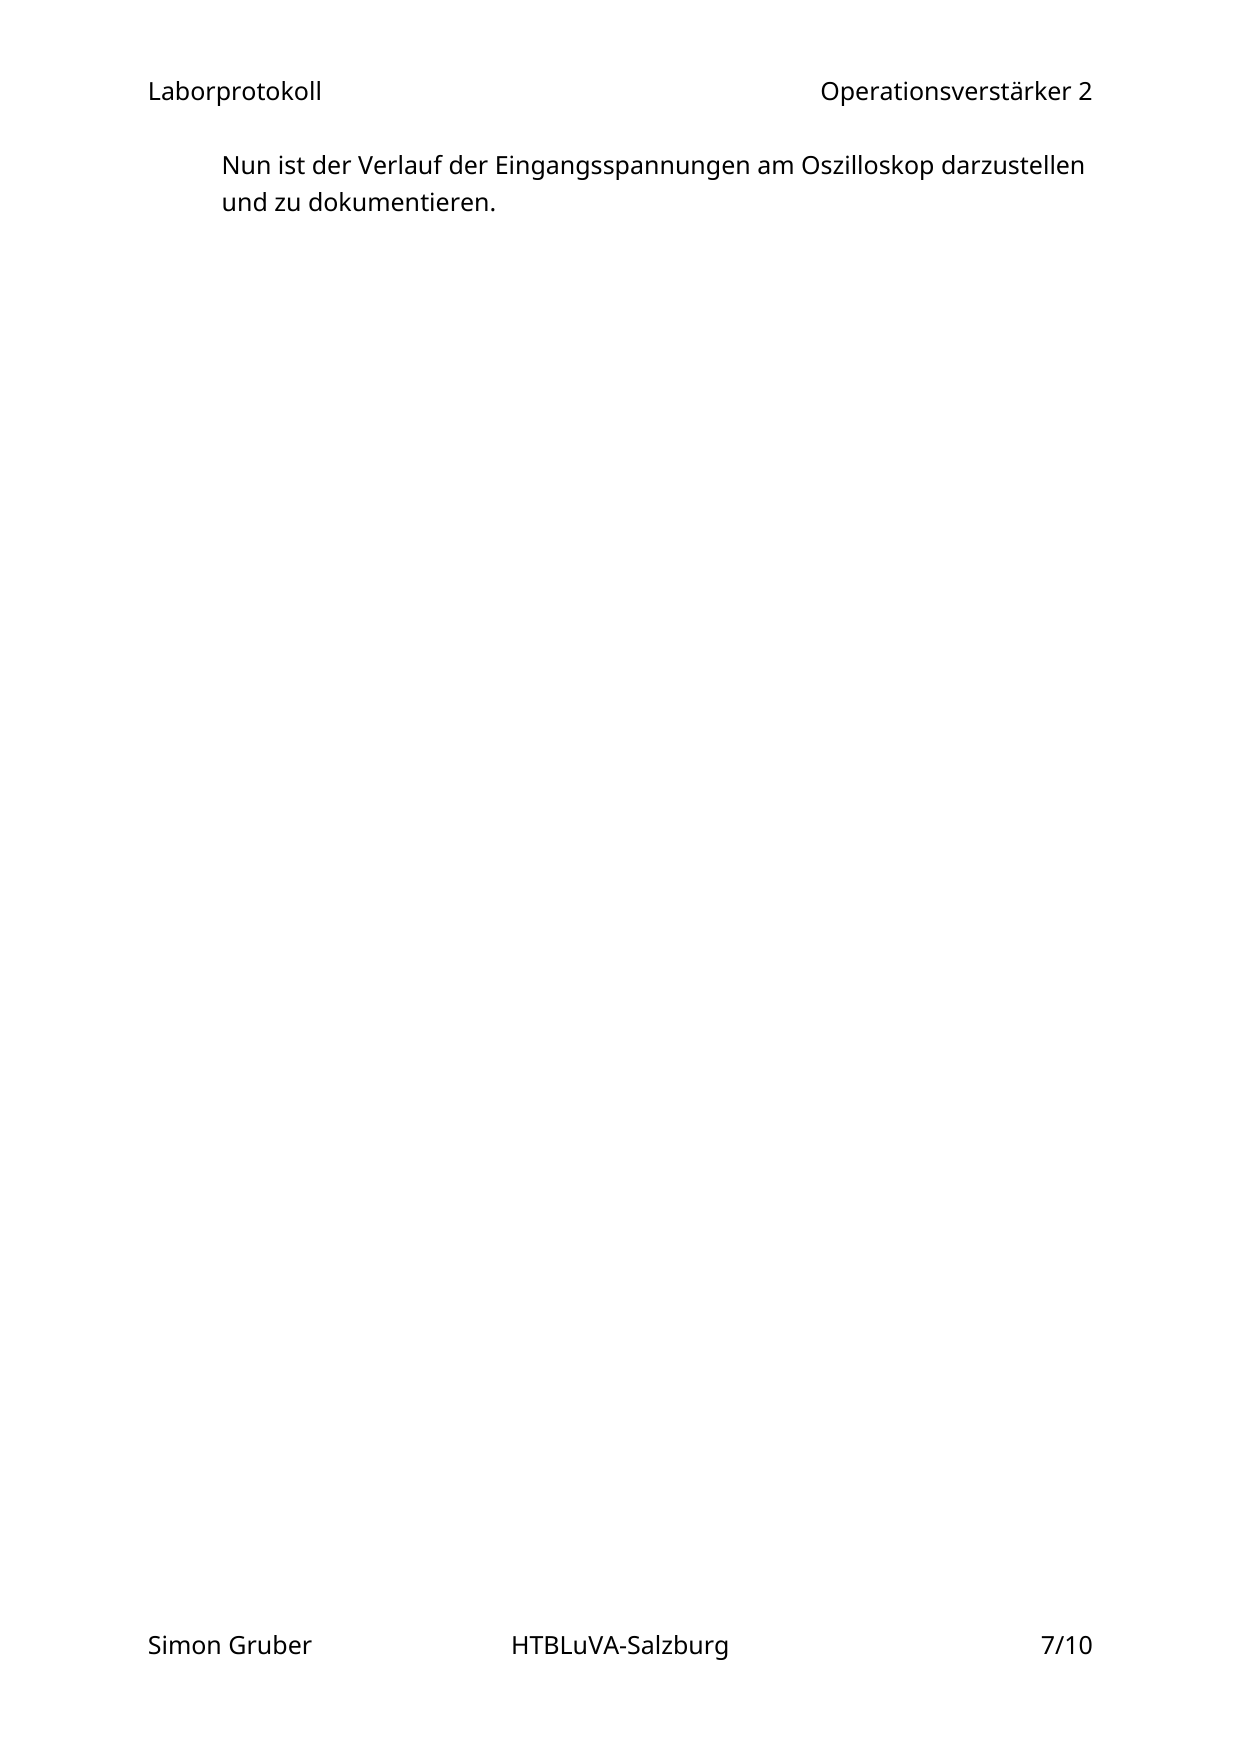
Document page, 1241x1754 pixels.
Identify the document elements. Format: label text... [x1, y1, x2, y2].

text Nun ist der Verlauf der Eingangsspannungen am Oszilloskop darzustellen und zu dokumentieren. [221, 148, 1092, 218]
